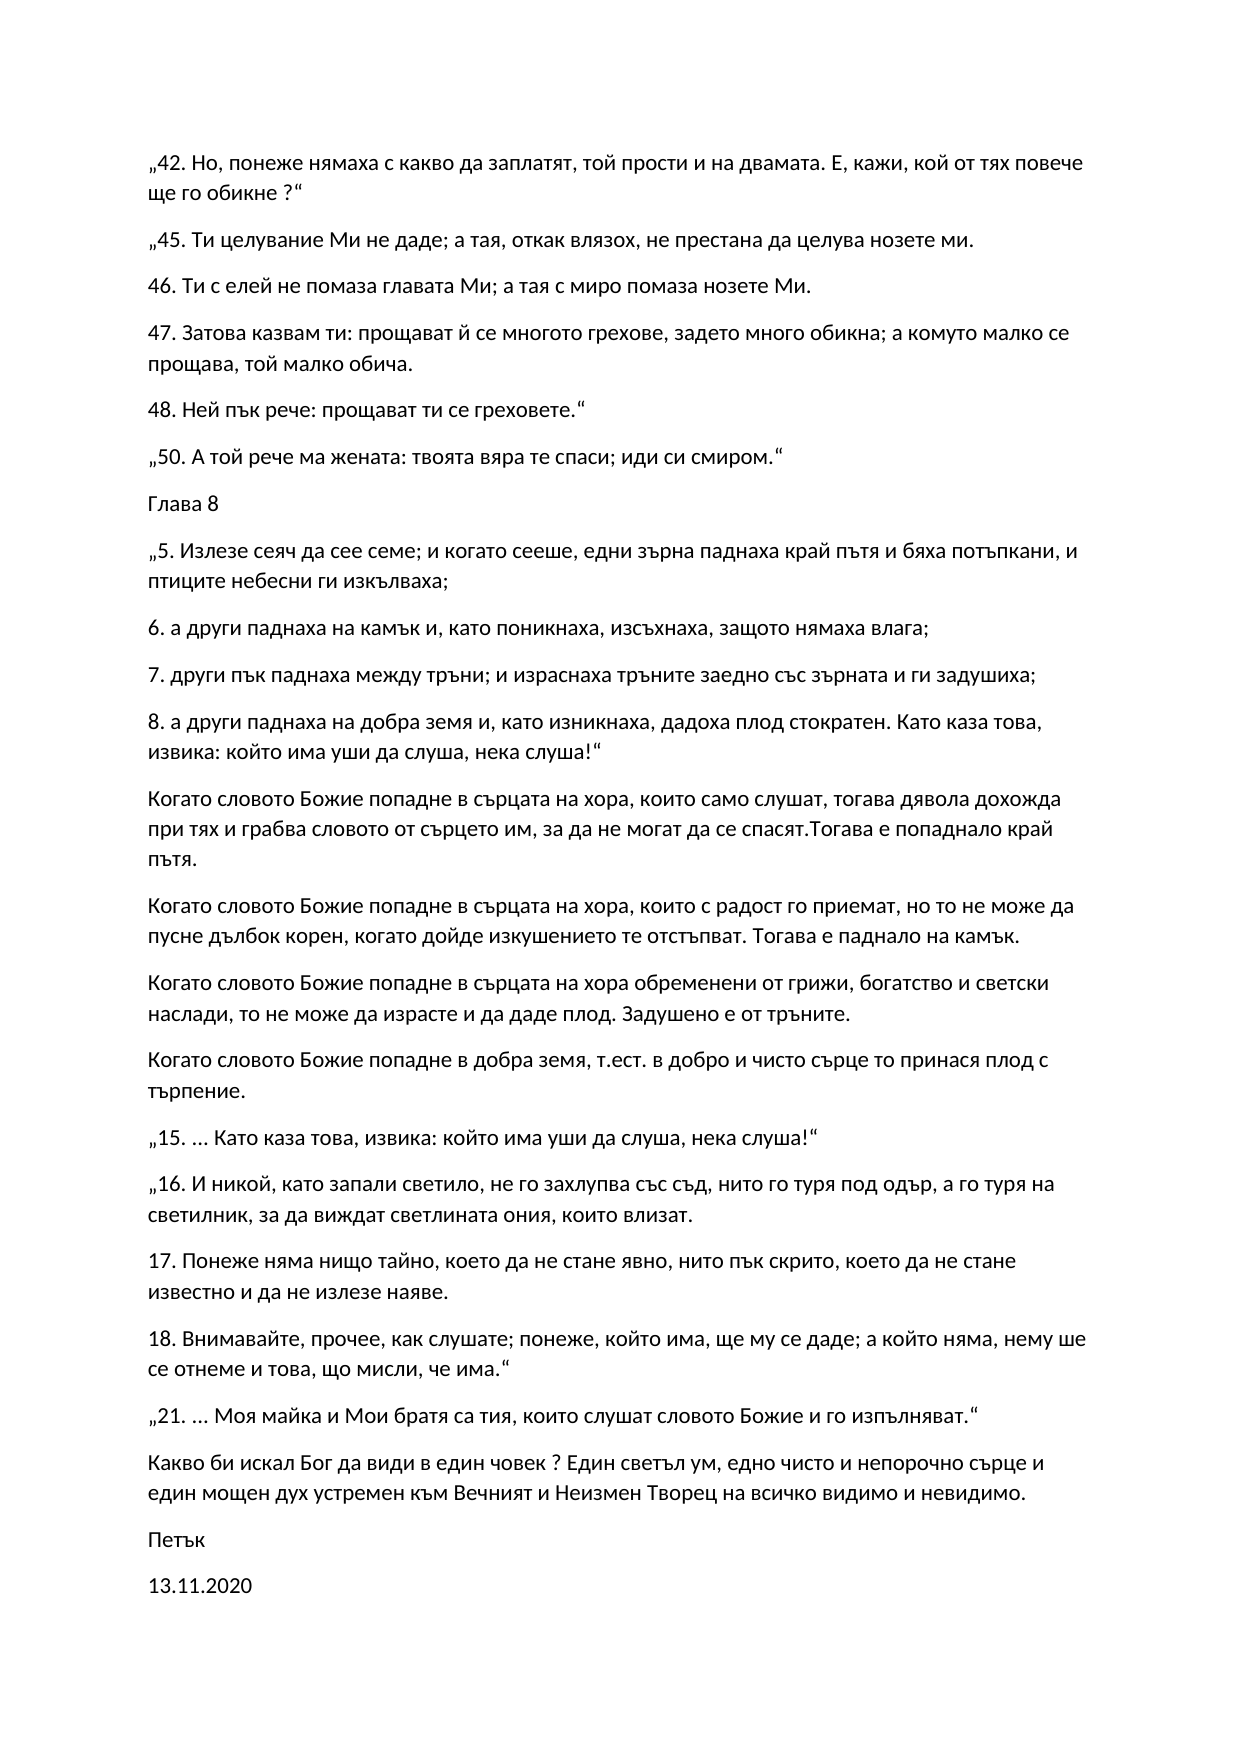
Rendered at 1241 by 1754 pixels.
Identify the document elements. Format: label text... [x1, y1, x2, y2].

text Когато словото Божие попадне в сърцата на хора обременени от грижи, богатство и светски наслади, то не може да израсте и да даде плод. Задушено е от тръните. [148, 968, 1093, 1027]
text 13.11.2020 [148, 1572, 1093, 1599]
text „15. ... Като каза това, извика: който има уши да слуша, нека слуша!“ [148, 1123, 1093, 1151]
text 7. други пък паднаха между тръни; и израснаха тръните заедно със зърната и ги задушиха; [148, 660, 1093, 688]
text Когато словото Божие попадне в сърцата на хора, които само слушат, тогава дявола дохожда при тях и грабва словото от сърцето им, за да не могат да се спасят.Тогава е попаднало край пътя. [148, 784, 1093, 872]
text 8. а други паднаха на добра земя и, като изникнаха, дадоха плод стократен. Като каза това, извика: който има уши да слуша, нека слуша!“ [148, 707, 1093, 765]
text 18. Внимавайте, прочее, как слушате; понеже, който има, ще му се даде; а който няма, нему ше се отнеме и това, що мисли, че има.“ [148, 1324, 1093, 1382]
text 47. Затова казвам ти: прощават й се многото грехове, задето много обикна; а комуто малко се прощава, той малко обича. [148, 318, 1093, 377]
text Петък [148, 1525, 1093, 1553]
text „5. Излезе сеяч да сее семе; и когато сееше, едни зърна паднаха край пътя и бяха потъпкани, и птиците небесни ги изкълваха; [148, 536, 1093, 594]
text „45. Ти целувание Ми не даде; а тая, откак влязох, не престана да целува нозете ми. [148, 225, 1093, 253]
text Глава 8 [148, 489, 1093, 517]
text 48. Ней пък рече: прощават ти се греховете.“ [148, 396, 1093, 423]
text 46. Ти с елей не помаза главата Ми; а тая с миро помаза нозете Ми. [148, 272, 1093, 299]
text 17. Понеже няма нищо тайно, което да не стане явно, нито пък скрито, което да не стане известно и да не излезе наяве. [148, 1247, 1093, 1305]
text „42. Но, понеже нямаха с какво да заплатят, той прости и на двамата. Е, кажи, кой от тях повече ще го обикне ?“ [148, 148, 1093, 206]
text Когато словото Божие попадне в добра земя, т.ест. в добро и чисто сърце то принася плод с търпение. [148, 1046, 1093, 1104]
text „21. ... Моя майка и Мои братя са тия, които слушат словото Божие и го изпълняват.“ [148, 1401, 1093, 1429]
text 6. а други паднаха на камък и, като поникнаха, изсъхнаха, защото нямаха влага; [148, 613, 1093, 641]
text „50. А той рече ма жената: твоята вяра те спаси; иди си смиром.“ [148, 442, 1093, 470]
text Когато словото Божие попадне в сърцата на хора, които с радост го приемат, но то не може да пусне дълбок корен, когато дойде изкушението те отстъпват. Тогава е паднало на камък. [148, 891, 1093, 949]
text „16. И никой, като запали светило, не го захлупва със съд, нито го туря под одър, а го туря на светилник, за да виждат светлината ония, които влизат. [148, 1169, 1093, 1228]
text Какво би искал Бог да види в един човек ? Един светъл ум, едно чисто и непорочно сърце и един мощен дух устремен към Вечният и Неизмен Творец на всичко видимо и невидимо. [148, 1448, 1093, 1506]
